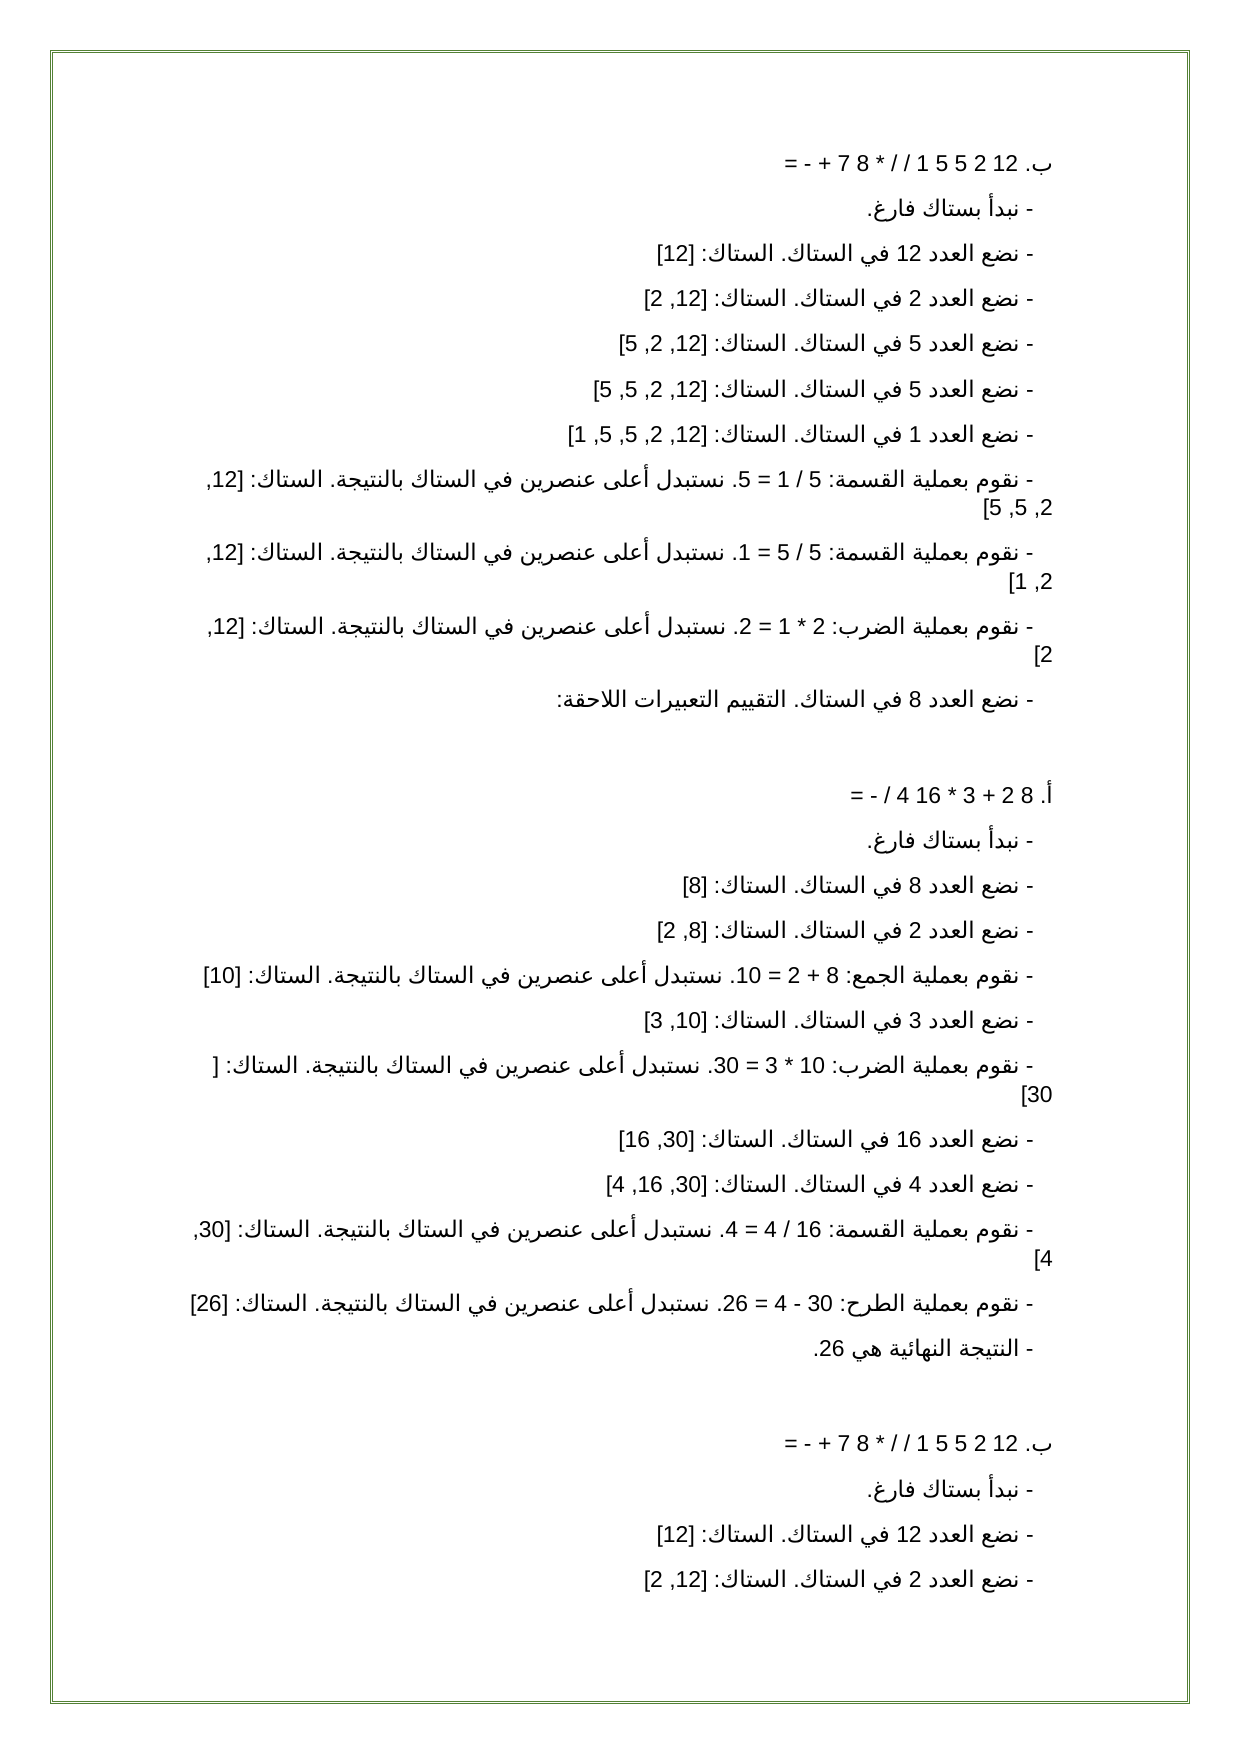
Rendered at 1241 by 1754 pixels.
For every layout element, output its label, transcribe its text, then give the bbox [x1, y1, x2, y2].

text - نضع العدد 5 في الستاك. الستاك: [12, 2, 5, 5] [187, 376, 1053, 402]
text - نقوم بعملية الطرح: 30 - 4 = 26. نستبدل أعلى عنصرين في الستاك بالنتيجة. الستاك: [26] [187, 1290, 1053, 1316]
text - نضع العدد 5 في الستاك. الستاك: [12, 2, 5] [187, 330, 1053, 357]
text - نضع العدد 3 في الستاك. الستاك: [10, 3] [187, 1007, 1053, 1034]
text - نضع العدد 12 في الستاك. الستاك: [12] [187, 1521, 1053, 1547]
text - نضع العدد 8 في الستاك. التقييم التعبيرات اللاحقة: [187, 686, 1053, 713]
text - نقوم بعملية الجمع: 8 + 2 = 10. نستبدل أعلى عنصرين في الستاك بالنتيجة. الستاك: [10] [187, 962, 1053, 989]
text - نضع العدد 4 في الستاك. الستاك: [30, 16, 4] [187, 1171, 1053, 1197]
text - نضع العدد 1 في الستاك. الستاك: [12, 2, 5, 5, 1] [187, 421, 1053, 447]
text - نبدأ بستاك فارغ. [187, 195, 1053, 221]
text - نقوم بعملية الضرب: 10 * 3 = 30. نستبدل أعلى عنصرين في الستاك بالنتيجة. الستاك: [30] [187, 1052, 1053, 1107]
text - نقوم بعملية القسمة: 5 / 1 = 5. نستبدل أعلى عنصرين في الستاك بالنتيجة. الستاك: [12, 2, 5, 5] [187, 466, 1053, 521]
text - نضع العدد 16 في الستاك. الستاك: [30, 16] [187, 1126, 1053, 1152]
text - نقوم بعملية القسمة: 5 / 5 = 1. نستبدل أعلى عنصرين في الستاك بالنتيجة. الستاك: [12, 2, 1] [187, 539, 1053, 594]
text - نقوم بعملية القسمة: 16 / 4 = 4. نستبدل أعلى عنصرين في الستاك بالنتيجة. الستاك: [30, 4] [187, 1216, 1053, 1271]
text - نبدأ بستاك فارغ. [187, 827, 1053, 853]
text - نضع العدد 2 في الستاك. الستاك: [8, 2] [187, 917, 1053, 943]
text ب. 12 2 5 5 1 / / * 8 7 + - = [187, 1430, 1053, 1457]
text - نقوم بعملية الضرب: 2 * 1 = 2. نستبدل أعلى عنصرين في الستاك بالنتيجة. الستاك: [12, 2] [187, 613, 1053, 668]
text - نبدأ بستاك فارغ. [187, 1476, 1053, 1502]
text - نضع العدد 2 في الستاك. الستاك: [12, 2] [187, 285, 1053, 312]
text ب. 12 2 5 5 1 / / * 8 7 + - = [187, 150, 1053, 176]
text - النتيجة النهائية هي 26. [187, 1335, 1053, 1361]
text - نضع العدد 12 في الستاك. الستاك: [12] [187, 240, 1053, 267]
text - نضع العدد 2 في الستاك. الستاك: [12, 2] [187, 1566, 1053, 1592]
text - نضع العدد 8 في الستاك. الستاك: [8] [187, 872, 1053, 898]
text أ. 8 2 + 3 * 16 4 / - = [187, 782, 1053, 808]
